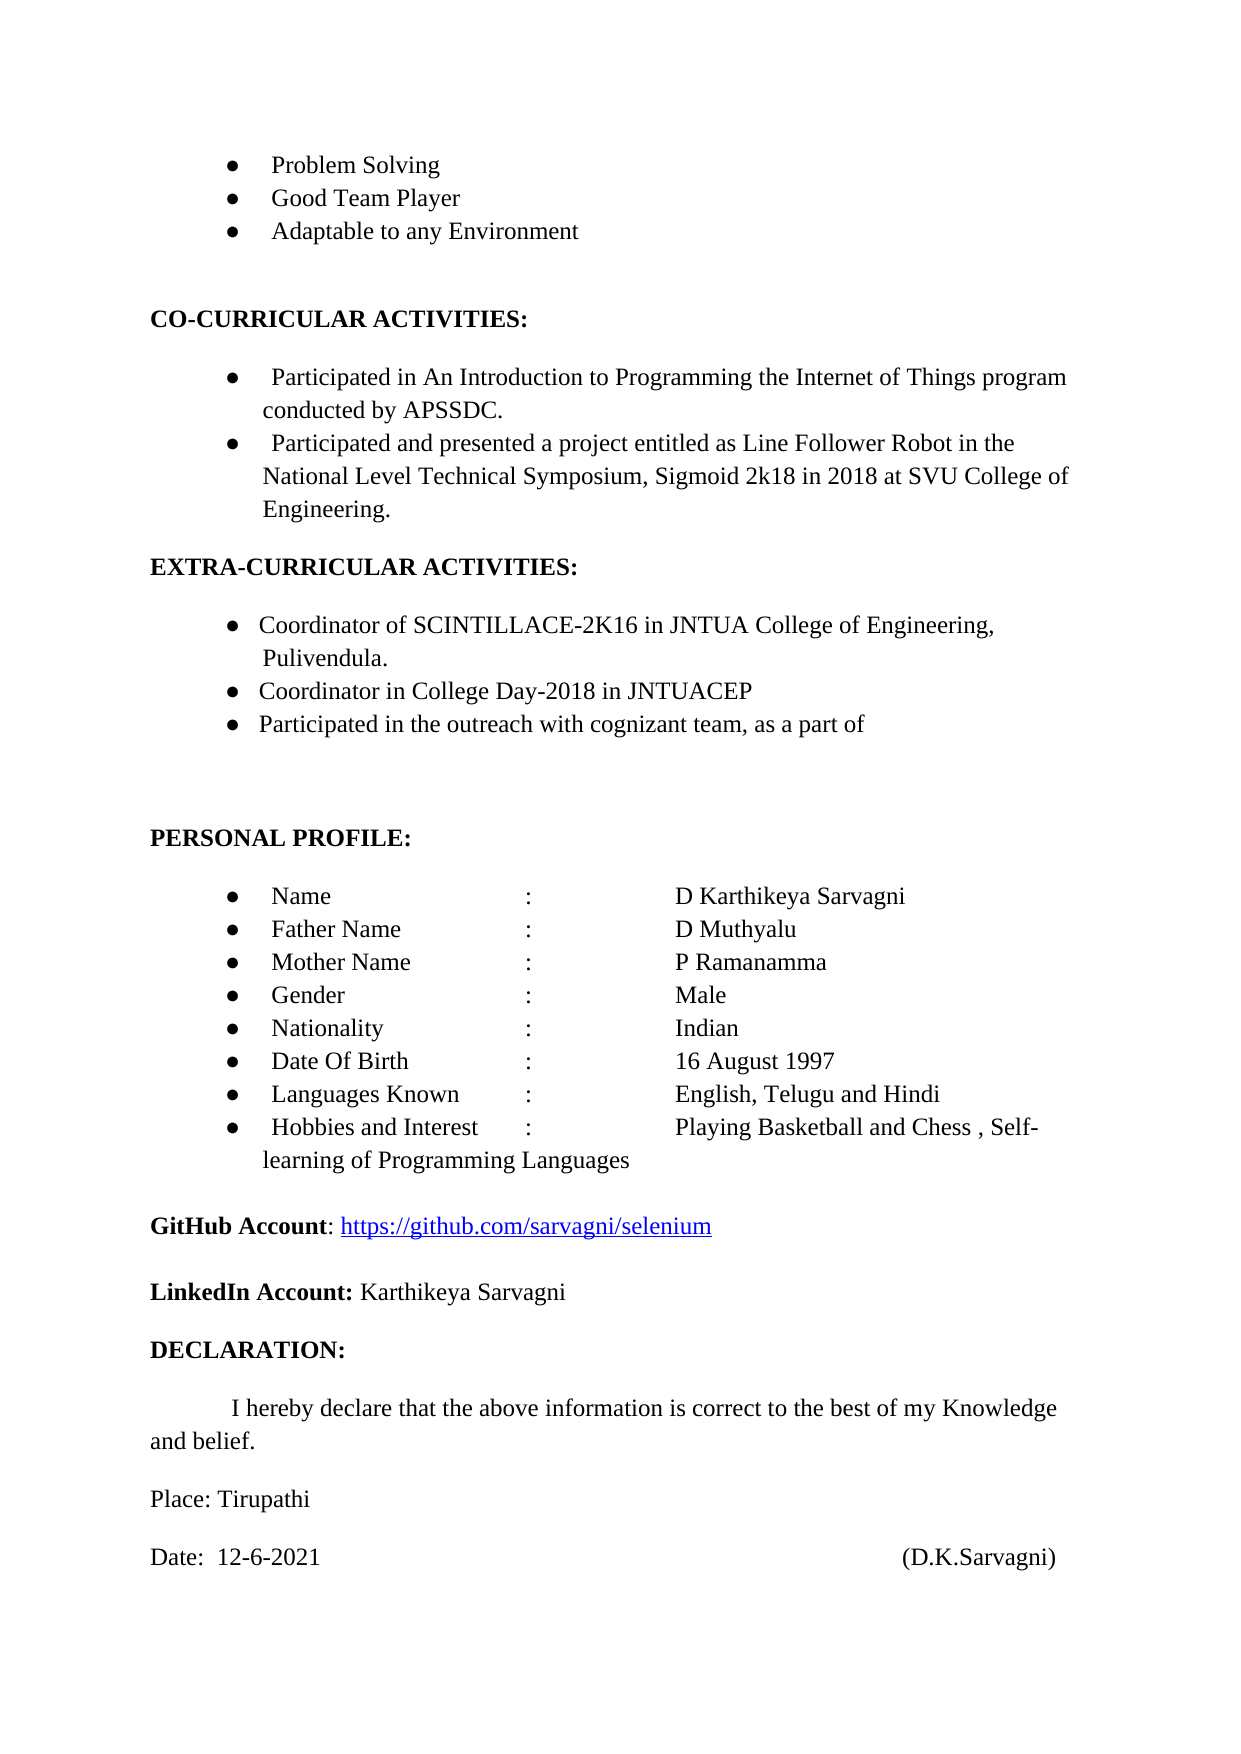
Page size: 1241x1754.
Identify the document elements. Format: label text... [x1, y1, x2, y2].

text ● Date Of Birth : 16 August 1997 [225, 1046, 1090, 1074]
text ● Nationality : Indian [225, 1013, 1090, 1042]
text ● Languages Known : English, Telugu and Hindi [225, 1079, 1090, 1108]
text ● Participated in the outreach with cognizant team, as a part of [225, 709, 1090, 738]
text ● Participated and presented a project entitled as Line Follower Robot in the National Level Technical Symposium, Sigmoid 2k18 in 2018 at SVU College of Engineering. [225, 428, 1090, 523]
text ● Problem Solving [225, 150, 1090, 179]
text DECLARATION: [150, 1335, 1090, 1364]
text ● Good Team Player [225, 183, 1090, 212]
text ● Father Name : D Muthyalu [225, 914, 1090, 942]
text ● Adaptable to any Environment [225, 216, 1090, 245]
text GitHub Account: https://github.com/sarvagni/selenium [150, 1211, 1090, 1240]
text EXTRA-CURRICULAR ACTIVITIES: [150, 552, 1090, 581]
text Place: Tirupathi [150, 1484, 1090, 1513]
text PERSONAL PROFILE: [150, 823, 1090, 851]
text ● Gender : Male [225, 980, 1090, 1008]
text ● Hobbies and Interest : Playing Basketball and Chess , Self-learning of Programming Languages [225, 1112, 1090, 1174]
text ● Name : D Karthikeya Sarvagni [225, 881, 1090, 909]
text I hereby declare that the above information is correct to the best of my Knowledge and belief. [150, 1393, 1090, 1455]
text CO-CURRICULAR ACTIVITIES: [150, 304, 1090, 333]
text Date: 12-6-2021 (D.K.Sarvagni) [150, 1542, 1080, 1571]
text ● Mother Name : P Ramanamma [225, 947, 1090, 976]
text ● Participated in An Introduction to Programming the Internet of Things program conducted by APSSDC. [225, 362, 1090, 424]
text ● Coordinator in College Day-2018 in JNTUACEP [225, 676, 1090, 705]
text LinkedIn Account: Karthikeya Sarvagni [150, 1277, 1090, 1306]
text ● Coordinator of SCINTILLACE-2K16 in JNTUA College of Engineering, Pulivendula. [225, 610, 1090, 672]
